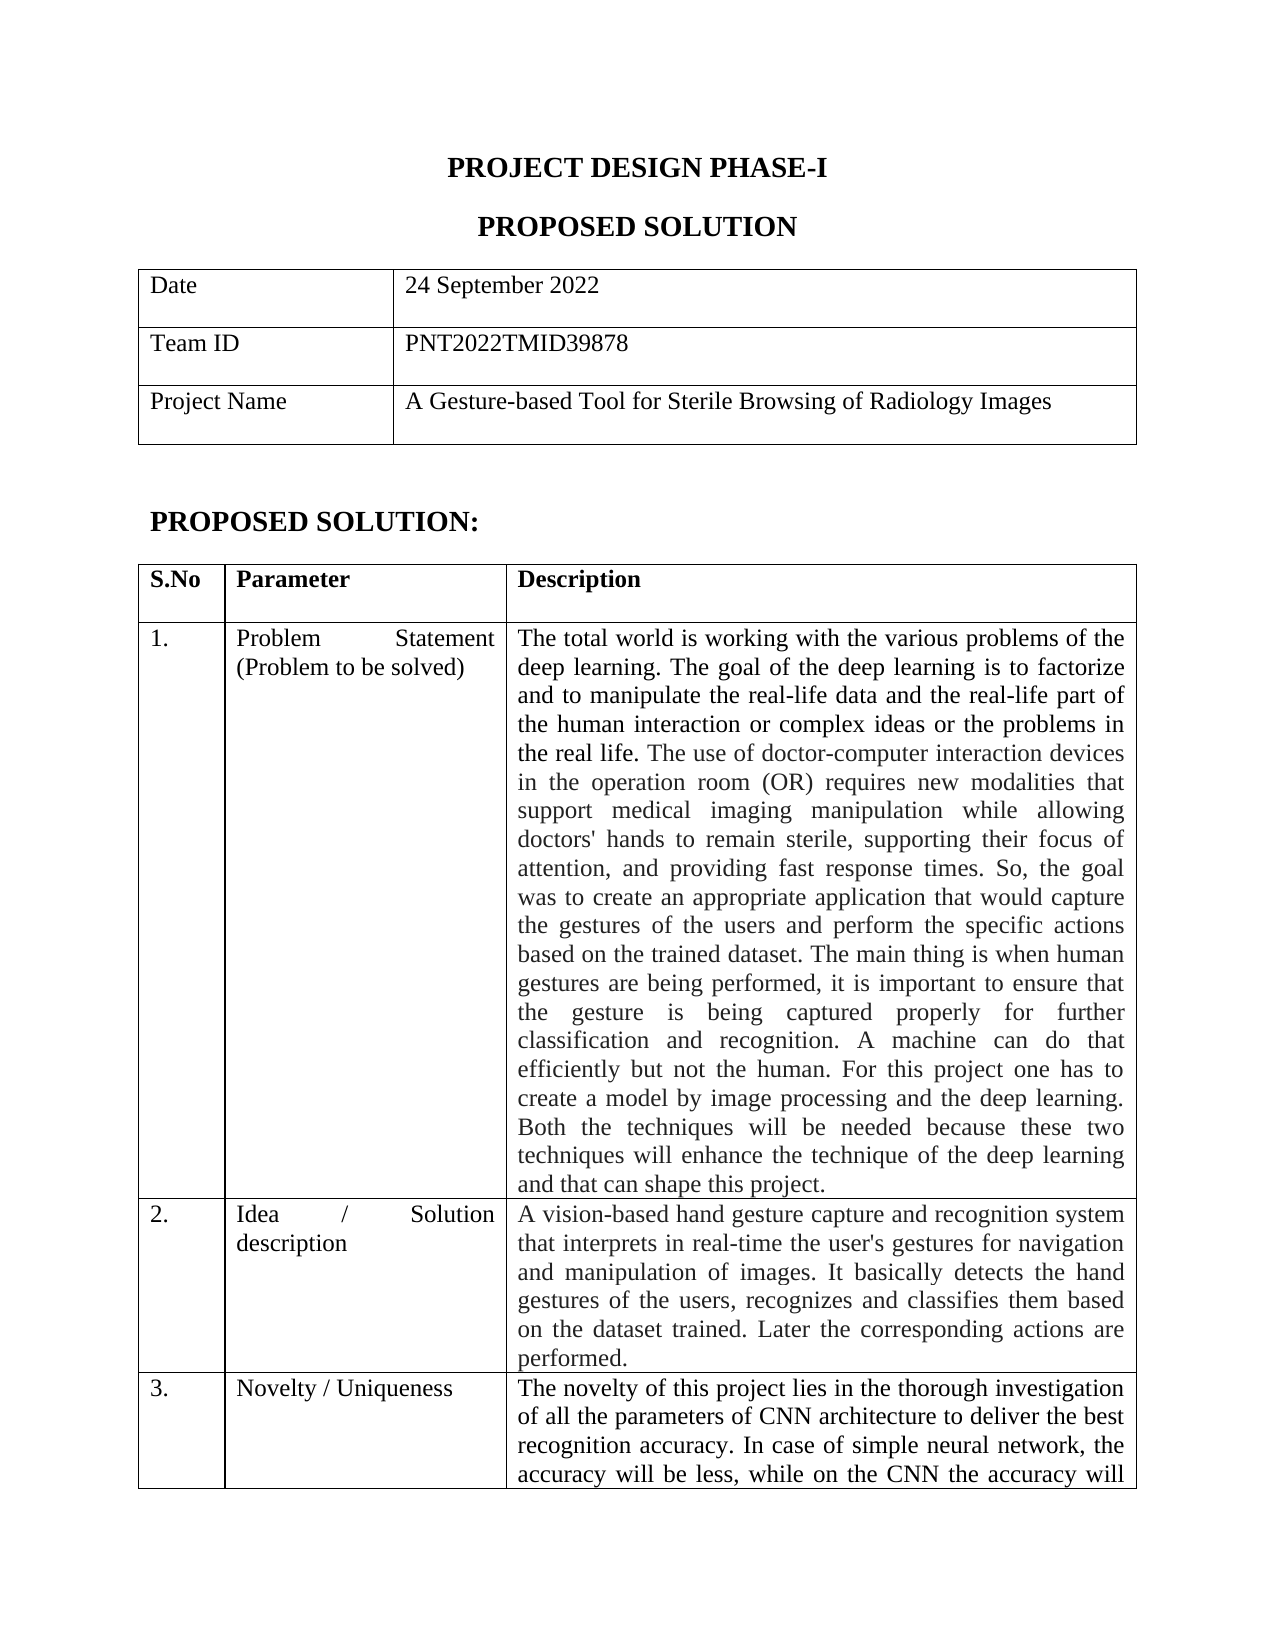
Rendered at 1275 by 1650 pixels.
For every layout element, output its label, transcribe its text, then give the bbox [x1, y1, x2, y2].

text PROPOSED SOLUTION [150, 209, 1125, 243]
table_cell Problem Statement (Problem to be solved) [226, 623, 506, 1198]
text PROJECT DESIGN PHASE-I [150, 150, 1125, 183]
table_cell A vision-based hand gesture capture and recognition system that interprets in real-time the user's gestures for navigation and manipulation of images. It basically detects the hand gestures of the users, recognizes and classifies them based on the dataset trained. Later the corresponding actions are performed. [628, 1199, 1136, 1372]
table_header Parameter [226, 565, 506, 622]
table_cell A Gesture-based Tool for Sterile Browsing of Radiology Images [394, 386, 1136, 444]
table_header 24 September 2022 [394, 270, 1136, 327]
table_cell The total world is working with the various problems of the deep learning. The goal of the deep learning is to factorize and to manipulate the real-life data and the real-life part of the human interaction or complex ideas or the problems in the real life. The use of doctor-computer interaction devices in the operation room (OR) requires new modalities that support medical imaging manipulation while allowing doctors' hands to remain sterile, supporting their focus of attention, and providing fast response times. So, the goal was to create an appropriate application that would capture the gestures of the users and perform the specific actions based on the trained dataset. The main thing is when human gestures are being performed, it is important to ensure that the gesture is being captured properly for further classification and recognition. A machine can do that efficiently but not the human. For this project one has to create a model by image processing and the deep learning. Both the techniques will be needed because these two techniques will enhance the technique of the deep learning and that can shape this project. [507, 623, 1136, 1198]
table_header S.No [139, 565, 224, 622]
table_cell 1. [139, 623, 224, 1198]
table_header Description [507, 565, 1136, 622]
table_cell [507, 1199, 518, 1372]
table_cell 3. [139, 1373, 224, 1488]
table_header Date [139, 270, 393, 327]
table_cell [226, 1373, 506, 1488]
table_cell PNT2022TMID39878 [394, 328, 1136, 385]
text PROPOSED SOLUTION: [150, 504, 1125, 538]
table_cell Idea / Solution description [226, 1199, 506, 1372]
table_cell 2. [139, 1199, 224, 1372]
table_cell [507, 1373, 1136, 1488]
table_cell Project Name [139, 386, 393, 444]
table_cell Team ID [139, 328, 393, 385]
